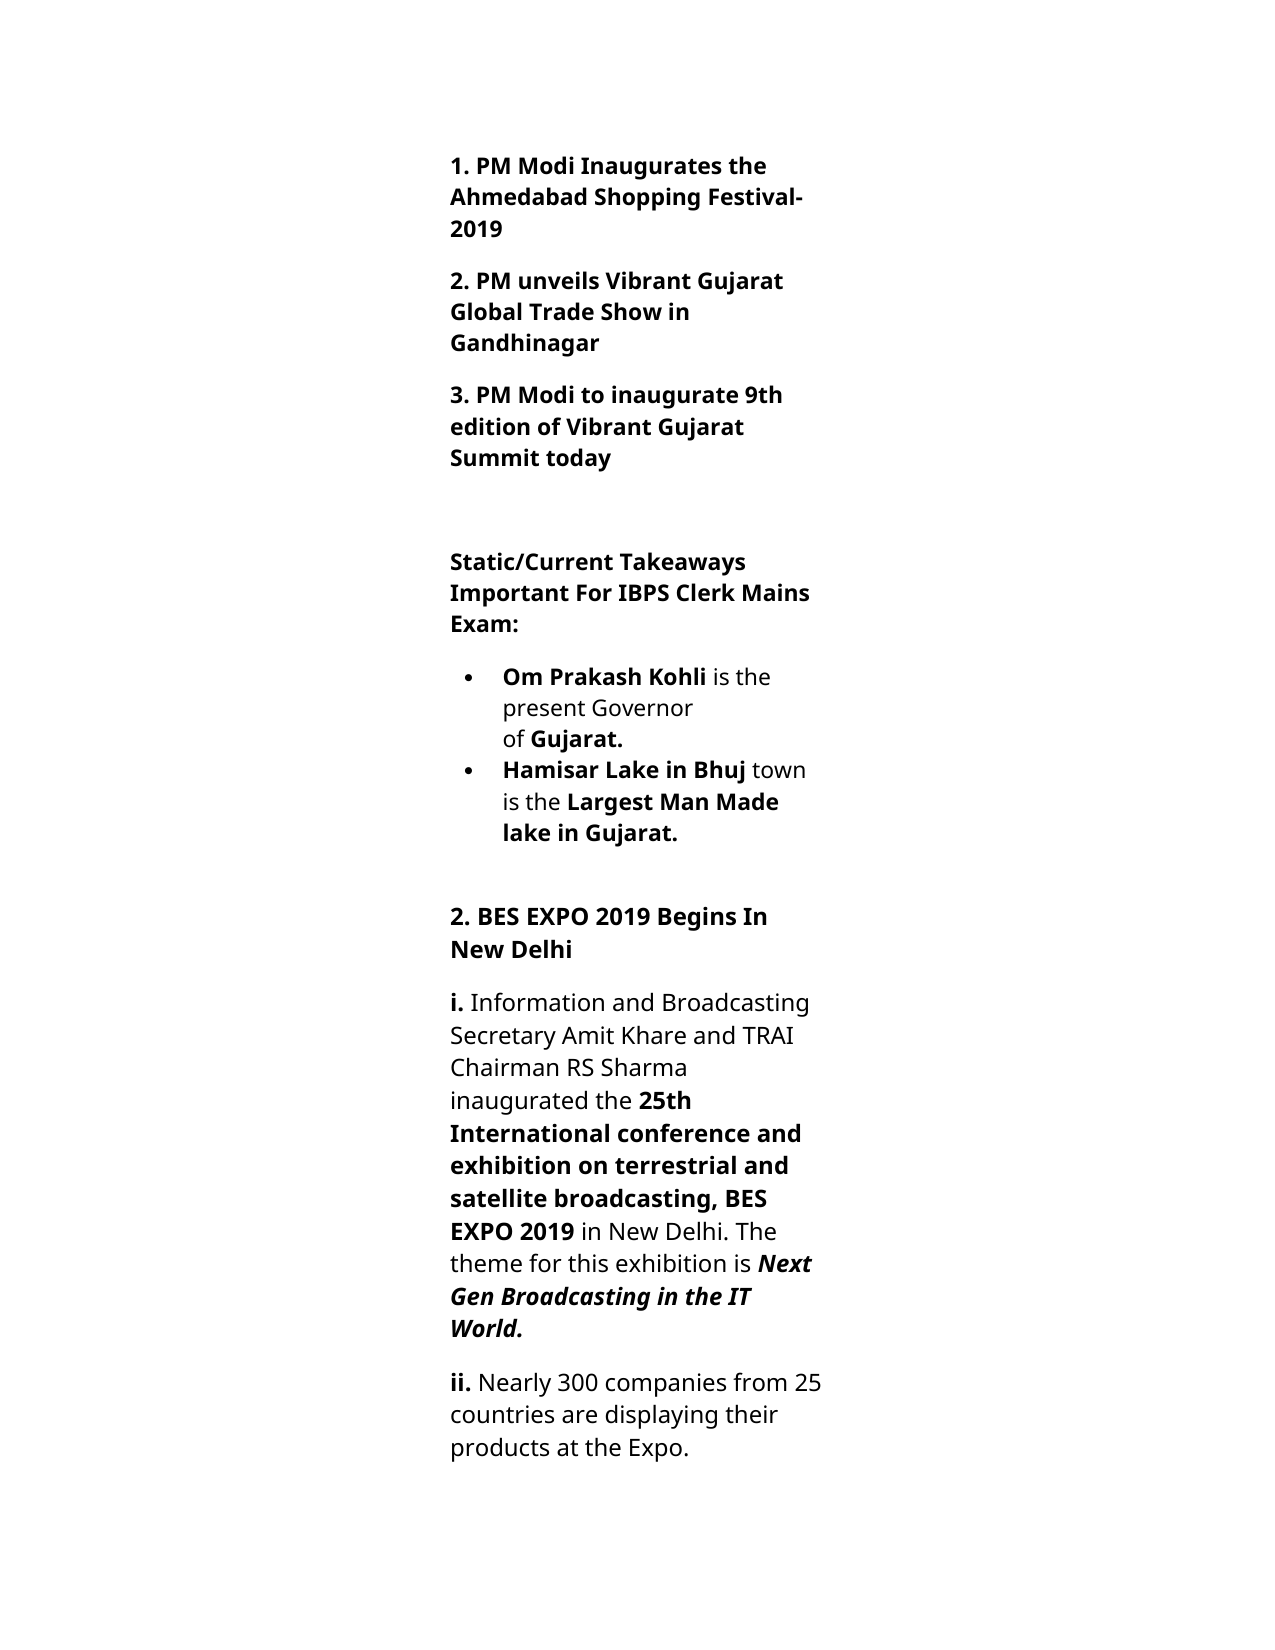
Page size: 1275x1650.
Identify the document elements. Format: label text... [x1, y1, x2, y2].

text 2. BES EXPO 2019 Begins In New Delhi [573, 900, 825, 965]
text ii. Nearly 300 companies from 25 countries are displaying their products at the Expo. [450, 1366, 825, 1463]
list Hamisar Lake in Bhuj town is the Largest Man Made lake in Gujarat. [465, 754, 825, 848]
text 2. PM unveils Vibrant Gujarat Global Trade Show in Gandhinagar [450, 264, 825, 358]
text Static/Current Takeaways Important For IBPS Clerk Mains Exam: [450, 546, 825, 639]
text i. Information and Broadcasting Secretary Amit Khare and TRAI Chairman RS Sharma inaugurated the 25th International conference and exhibition on terrestrial and satellite broadcasting, BES EXPO 2019 in New Delhi. The theme for this exhibition is Next Gen Broadcasting in the IT World. [450, 986, 825, 1345]
list Om Prakash Kohli is the present Governor of Gujarat. [465, 660, 825, 754]
text 1. PM Modi Inaugurates the Ahmedabad Shopping Festival-2019 [450, 150, 825, 244]
text 3. PM Modi to inaugurate 9th edition of Vibrant Gujarat Summit today [450, 379, 825, 473]
